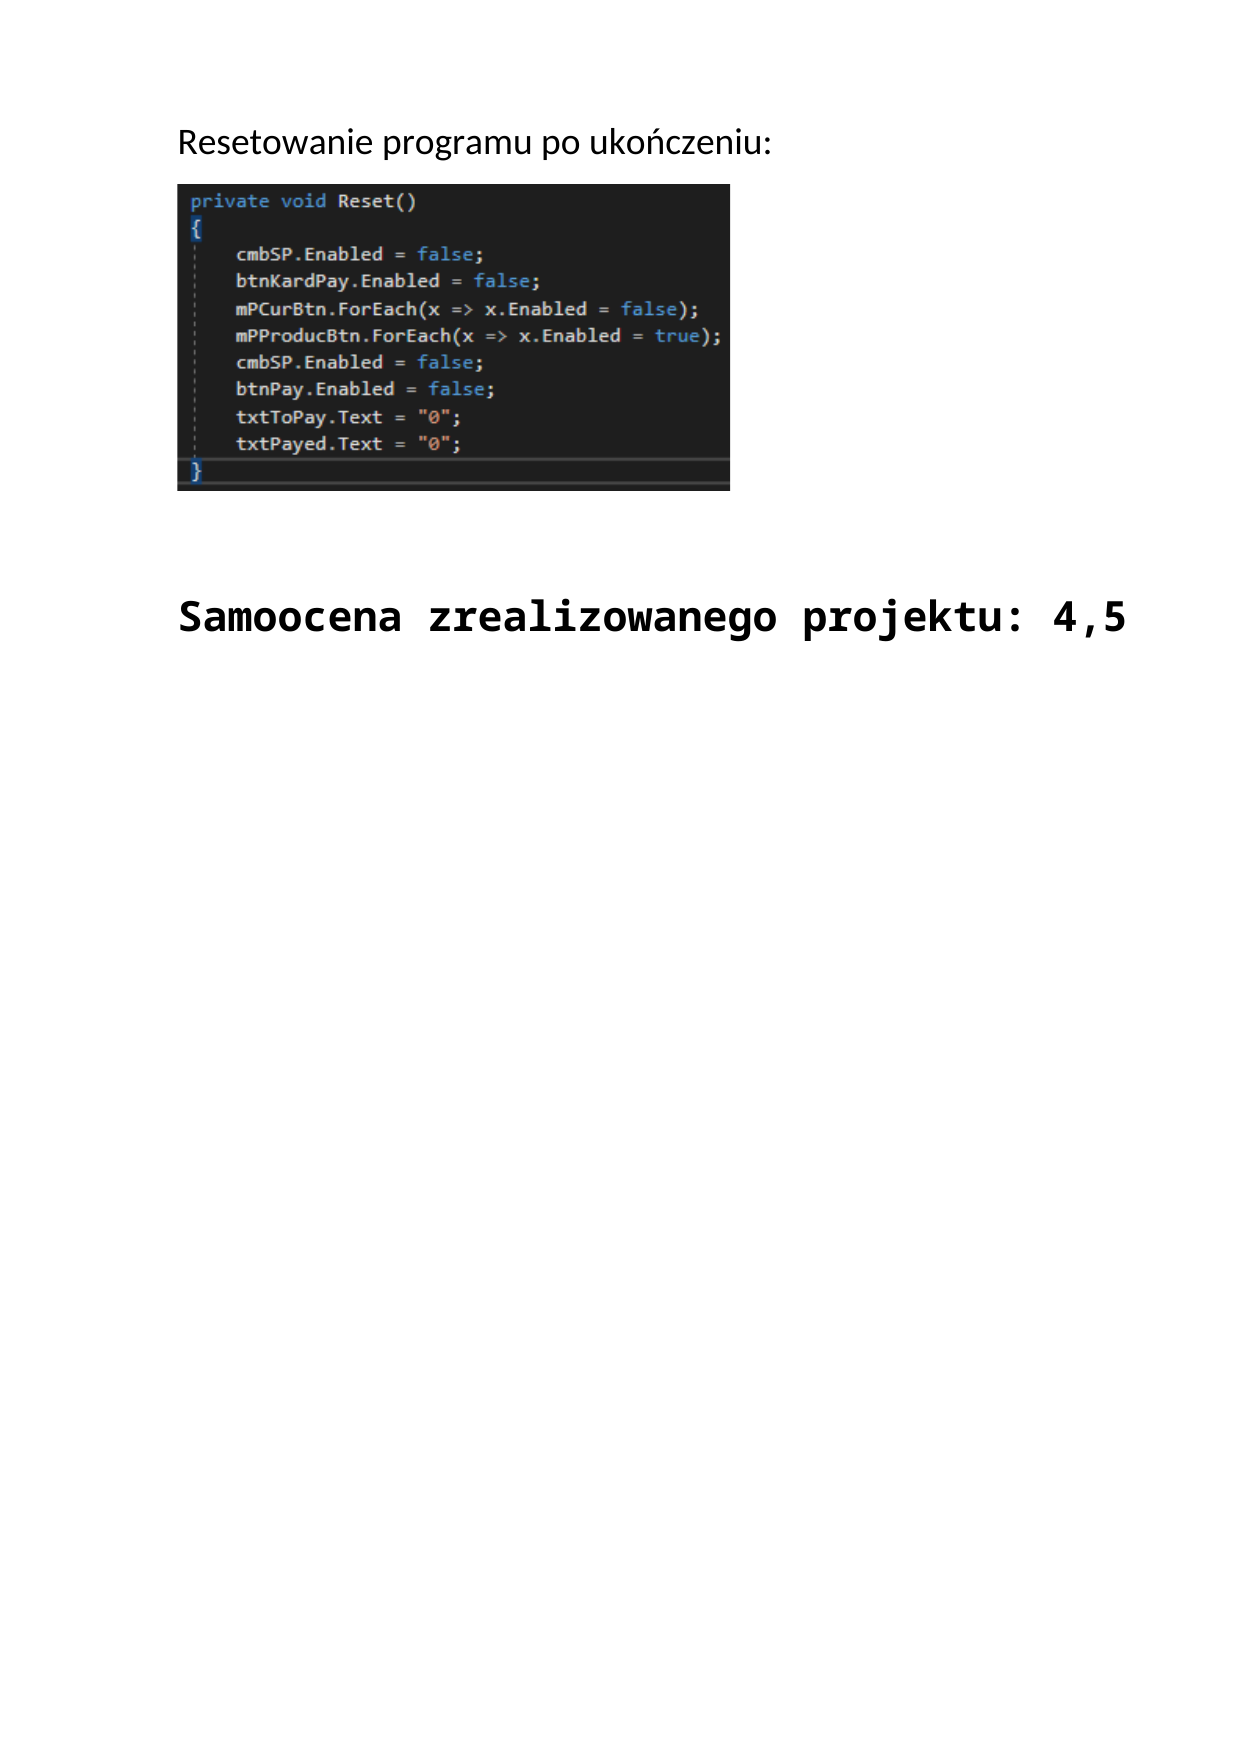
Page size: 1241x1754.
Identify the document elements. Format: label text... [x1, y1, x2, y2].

picture [177, 184, 731, 491]
text Resetowanie programu po ukończeniu: [177, 118, 1152, 164]
text Samoocena zrealizowanego projektu: 4,5 [177, 586, 1152, 643]
